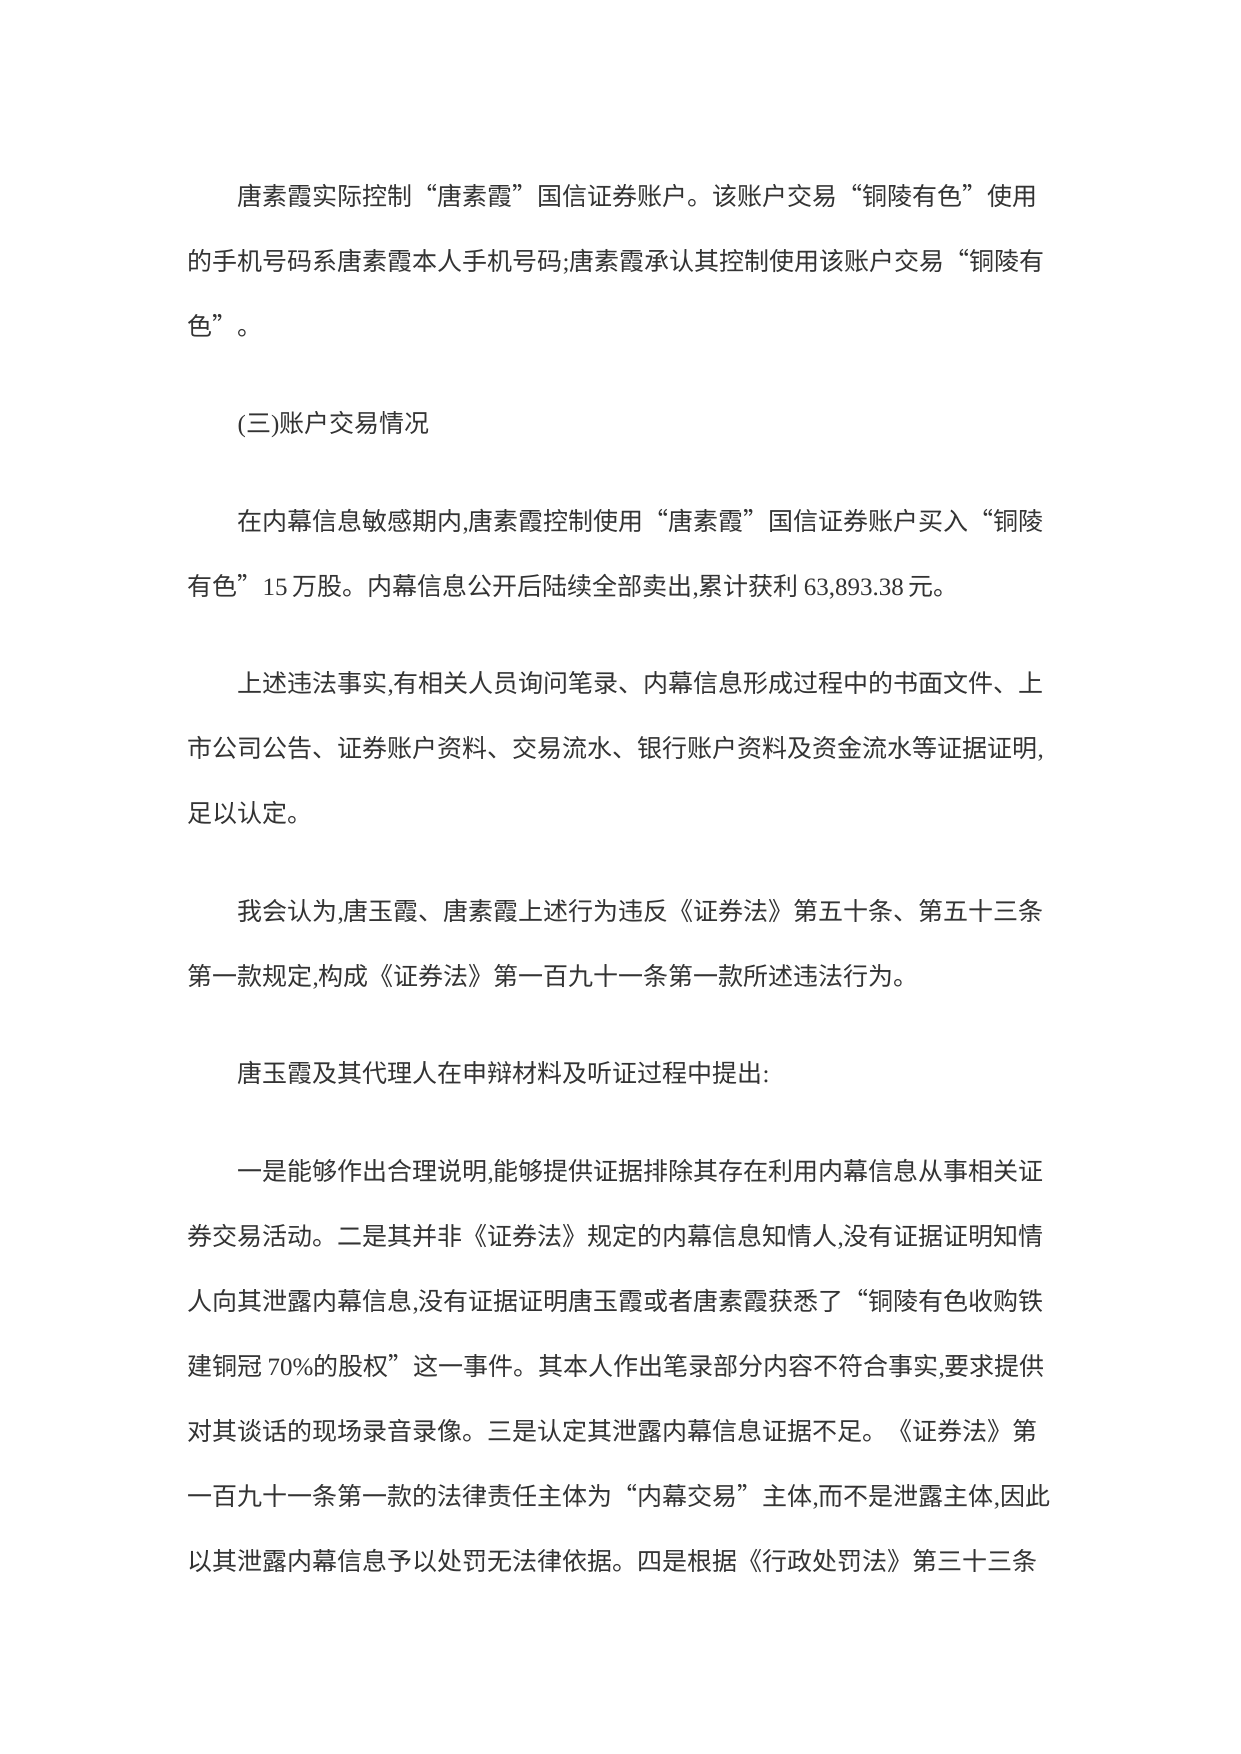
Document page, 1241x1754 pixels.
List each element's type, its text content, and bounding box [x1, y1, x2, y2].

text 我会认为,唐玉霞、唐素霞上述行为违反《证券法》第五十条、第五十三条第一款规定,构成《证券法》第一百九十一条第一款所述违法行为。 [187, 877, 1053, 1007]
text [187, 1137, 1053, 1592]
text 在内幕信息敏感期内,唐素霞控制使用“唐素霞”国信证券账户买入“铜陵有色”15万股。内幕信息公开后陆续全部卖出,累计获利63,893.38元。 [187, 487, 1053, 617]
text (三)账户交易情况 [187, 389, 1053, 454]
text 唐素霞实际控制“唐素霞”国信证券账户。该账户交易“铜陵有色”使用的手机号码系唐素霞本人手机号码;唐素霞承认其控制使用该账户交易“铜陵有色”。 [187, 162, 1053, 357]
text 唐玉霞及其代理人在申辩材料及听证过程中提出: [187, 1039, 1053, 1104]
text 上述违法事实,有相关人员询问笔录、内幕信息形成过程中的书面文件、上市公司公告、证券账户资料、交易流水、银行账户资料及资金流水等证据证明,足以认定。 [187, 649, 1053, 844]
